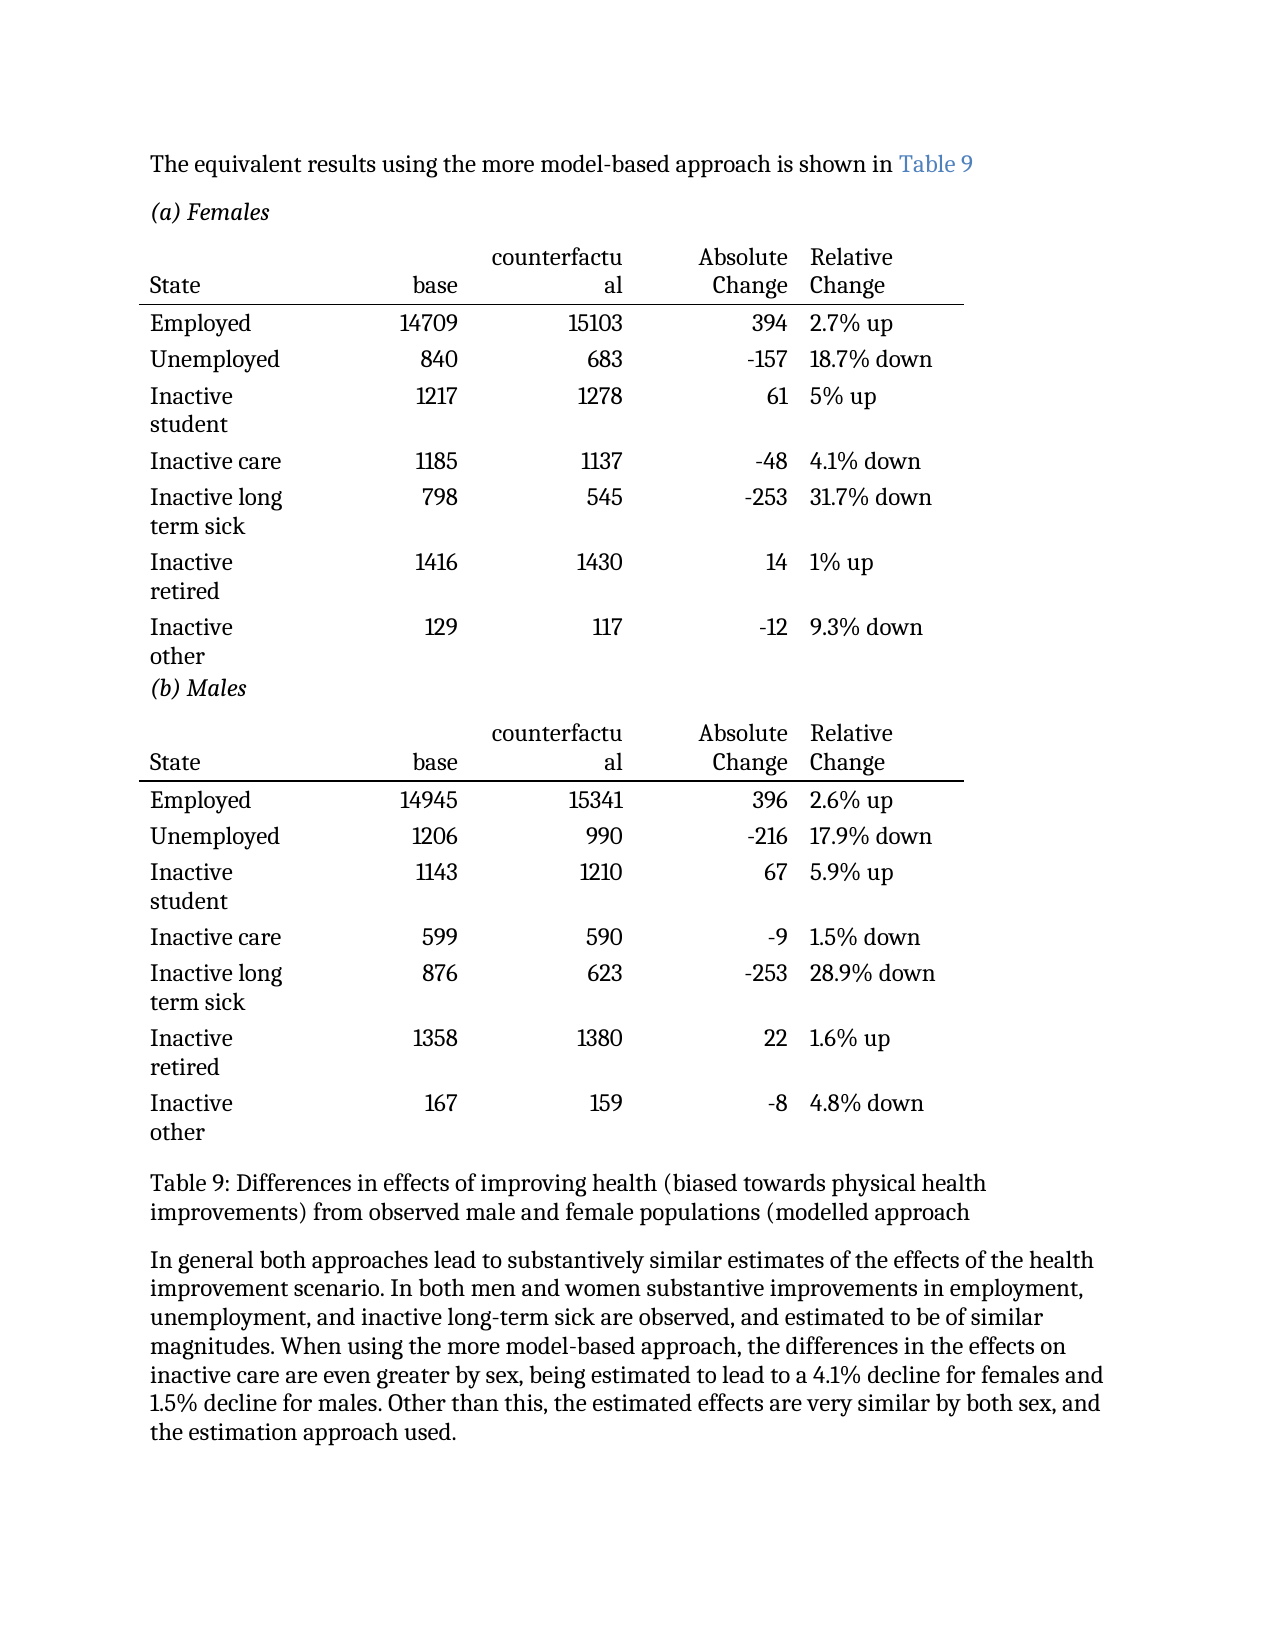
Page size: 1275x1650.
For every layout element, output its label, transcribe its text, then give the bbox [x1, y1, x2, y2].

table_cell 14709 [304, 305, 469, 342]
table_cell -216 [634, 818, 799, 854]
table_cell 798 [304, 479, 469, 544]
table_cell 545 [469, 479, 634, 544]
table_cell 1217 [304, 378, 469, 443]
table_cell 876 [304, 956, 469, 1021]
table_cell 990 [469, 818, 634, 854]
table_cell Inactive care [139, 443, 304, 479]
table_cell 31.7% down [799, 479, 964, 544]
table_cell 1380 [469, 1021, 634, 1086]
table_cell 167 [304, 1086, 469, 1151]
table_cell 1143 [304, 854, 469, 919]
table_cell Inactive retired [139, 1021, 304, 1086]
table_cell 4.8% down [799, 1086, 964, 1151]
table_cell 599 [304, 919, 469, 956]
text Table 9: Differences in effects of improving health (biased towards physical health improvements) from observed male and female populations (modelled approach [150, 1169, 1125, 1227]
table_cell 117 [469, 609, 634, 674]
table_cell 1.5% down [799, 919, 964, 956]
table_cell 1210 [469, 854, 634, 919]
table_cell 129 [304, 609, 469, 674]
table_cell 1137 [469, 443, 634, 479]
table_cell 1206 [304, 818, 469, 854]
table_cell Inactive retired [139, 544, 304, 609]
table_cell 5% up [799, 378, 964, 443]
table_cell 1185 [304, 443, 469, 479]
table_cell Inactive student [139, 854, 304, 919]
table_cell 5.9% up [799, 854, 964, 919]
table_cell -253 [634, 479, 799, 544]
table_cell Unemployed [139, 342, 304, 378]
table_cell 17.9% down [799, 818, 964, 854]
table_cell 9.3% down [799, 609, 964, 674]
table_cell 1.6% up [799, 1021, 964, 1086]
table_cell 159 [469, 1086, 634, 1151]
table_cell 1% up [799, 544, 964, 609]
table_cell -9 [634, 919, 799, 956]
table_cell 1358 [304, 1021, 469, 1086]
text (b) Males [150, 674, 1125, 703]
table_cell 2.7% up [799, 305, 964, 342]
table_cell 15103 [469, 305, 634, 342]
table_header Relative Change [799, 239, 964, 304]
table_header counterfactual [469, 715, 634, 780]
table_cell 18.7% down [799, 342, 964, 378]
table_cell 1430 [469, 544, 634, 609]
table_cell Inactive student [139, 378, 304, 443]
table_cell Employed [139, 305, 304, 342]
table_cell 2.6% up [799, 782, 964, 818]
table_cell Inactive care [139, 919, 304, 956]
text (a) Females [150, 197, 1125, 226]
table_cell Inactive other [139, 609, 304, 674]
table_header counterfactual [469, 239, 634, 304]
table_header State [139, 239, 304, 304]
table_cell 14945 [304, 782, 469, 818]
table_cell Inactive long term sick [139, 956, 304, 1021]
table_cell 396 [634, 782, 799, 818]
table_cell 67 [634, 854, 799, 919]
table_cell 394 [634, 305, 799, 342]
table_header base [304, 239, 469, 304]
text In general both approaches lead to substantively similar estimates of the effects of the health improvement scenario. In both men and women substantive improvements in employment, unemployment, and inactive long-term sick are observed, and estimated to be of similar magnitudes. When using the more model-based approach, the differences in the effects on inactive care are even greater by sex, being estimated to lead to a 4.1% decline for females and 1.5% decline for males. Other than this, the estimated effects are very similar by both sex, and the estimation approach used. [150, 1246, 1125, 1447]
table_cell -8 [634, 1086, 799, 1151]
table_header base [304, 715, 469, 780]
table_cell 61 [634, 378, 799, 443]
table_header Relative Change [799, 715, 964, 780]
table_cell 15341 [469, 782, 634, 818]
text The equivalent results using the more model-based approach is shown in Table 9 [150, 150, 1125, 179]
table_cell 28.9% down [799, 956, 964, 1021]
table_cell 590 [469, 919, 634, 956]
table_cell 1416 [304, 544, 469, 609]
table_cell 840 [304, 342, 469, 378]
table_cell 22 [634, 1021, 799, 1086]
table_header Absolute Change [634, 239, 799, 304]
table_cell -157 [634, 342, 799, 378]
table_cell Inactive long term sick [139, 479, 304, 544]
table_cell -48 [634, 443, 799, 479]
table_cell 623 [469, 956, 634, 1021]
table_cell 1278 [469, 378, 634, 443]
table_cell -253 [634, 956, 799, 1021]
table_cell 14 [634, 544, 799, 609]
table_cell 4.1% down [799, 443, 964, 479]
table_cell 683 [469, 342, 634, 378]
table_cell Employed [139, 782, 304, 818]
table_cell Unemployed [139, 818, 304, 854]
table_cell Inactive other [139, 1086, 304, 1151]
table_cell -12 [634, 609, 799, 674]
table_header State [139, 715, 304, 780]
table_header Absolute Change [634, 715, 799, 780]
